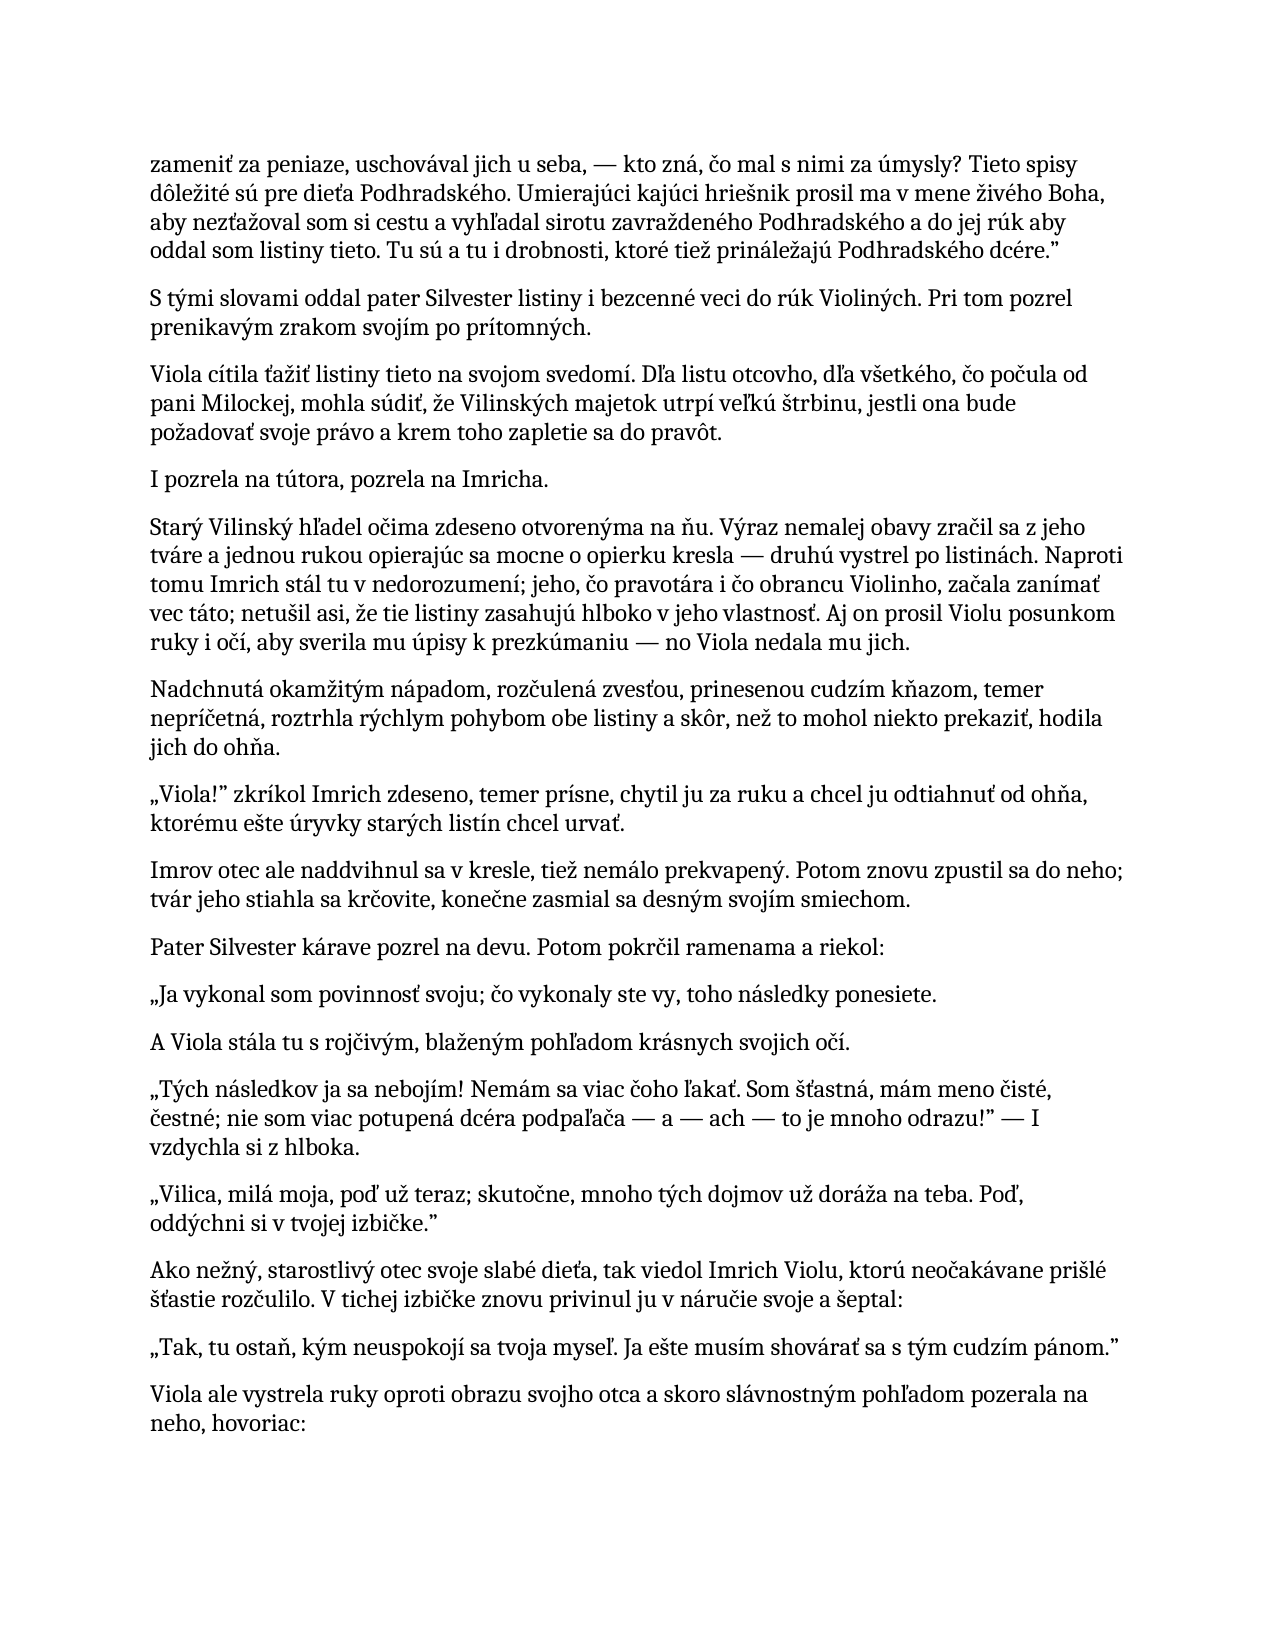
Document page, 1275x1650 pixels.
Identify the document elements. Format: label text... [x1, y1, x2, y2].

text Starý Vilinský hľadel očima zdeseno otvorenýma na ňu. Výraz nemalej obavy zračil sa z jeho tváre a jednou rukou opierajúc sa mocne o opierku kresla — druhú vystrel po listinách. Naproti tomu Imrich stál tu v nedorozumení; jeho, čo pravotára i čo obrancu Violinho, začala zanímať vec táto; netušil asi, že tie listiny zasahujú hlboko v jeho vlastnosť. Aj on prosil Violu posunkom ruky i očí, aby sverila mu úpisy k prezkúmaniu — no Viola nedala mu jich. [150, 512, 1125, 656]
text „Ja vykonal som povinnosť svoju; čo vykonaly ste vy, toho následky ponesiete. [150, 980, 1125, 1009]
text „Vilica, milá moja, poď už teraz; skutočne, mnoho tých dojmov už doráža na teba. Poď, oddýchni si v tvojej izbičke.” [150, 1180, 1125, 1237]
text Ako nežný, starostlivý otec svoje slabé dieťa, tak viedol Imrich Violu, ktorú neočakávane prišlé šťastie rozčulilo. V tichej izbičke znovu privinul ju v náručie svoje a šeptal: [150, 1256, 1125, 1314]
text S tými slovami oddal pater Silvester listiny i bezcenné veci do rúk Violiných. Pri tom pozrel prenikavým zrakom svojím po prítomných. [150, 284, 1125, 341]
text A Viola stála tu s rojčivým, blaženým pohľadom krásnych svojich očí. [150, 1027, 1125, 1056]
text I pozrela na tútora, pozrela na Imricha. [150, 465, 1125, 494]
text „Tých následkov ja sa nebojím! Nemám sa viac čoho ľakať. Som šťastná, mám meno čisté, čestné; nie som viac potupená dcéra podpaľača — a — ach — to je mnoho odrazu!” — I vzdychla si z hlboka. [150, 1075, 1125, 1161]
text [150, 150, 1125, 265]
text Imrov otec ale naddvihnul sa v kresle, tiež nemálo prekvapený. Potom znovu zpustil sa do neho; tvár jeho stiahla sa krčovite, konečne zasmial sa desným svojím smiechom. [150, 856, 1125, 914]
text Nadchnutá okamžitým nápadom, rozčulená zvesťou, prinesenou cudzím kňazom, temer nepríčetná, roztrhla rýchlym pohybom obe listiny a skôr, než to mohol niekto prekaziť, hodila jich do ohňa. [150, 675, 1125, 761]
text Viola cítila ťažiť listiny tieto na svojom svedomí. Dľa listu otcovho, dľa všetkého, čo počula od pani Milockej, mohla súdiť, že Vilinských majetok utrpí veľkú štrbinu, jestli ona bude požadovať svoje právo a krem toho zapletie sa do pravôt. [150, 360, 1125, 446]
text „Tak, tu ostaň, kým neuspokojí sa tvoja myseľ. Ja ešte musím shovárať sa s tým cudzím pánom.” [150, 1332, 1125, 1361]
text Viola ale vystrela ruky oproti obrazu svojho otca a skoro slávnostným pohľadom pozerala na neho, hovoriac: [150, 1380, 1125, 1437]
text Pater Silvester kárave pozrel na devu. Potom pokrčil ramenama a riekol: [150, 932, 1125, 961]
text „Viola!” zkríkol Imrich zdeseno, temer prísne, chytil ju za ruku a chcel ju odtiahnuť od ohňa, ktorému ešte úryvky starých listín chcel urvať. [150, 780, 1125, 837]
